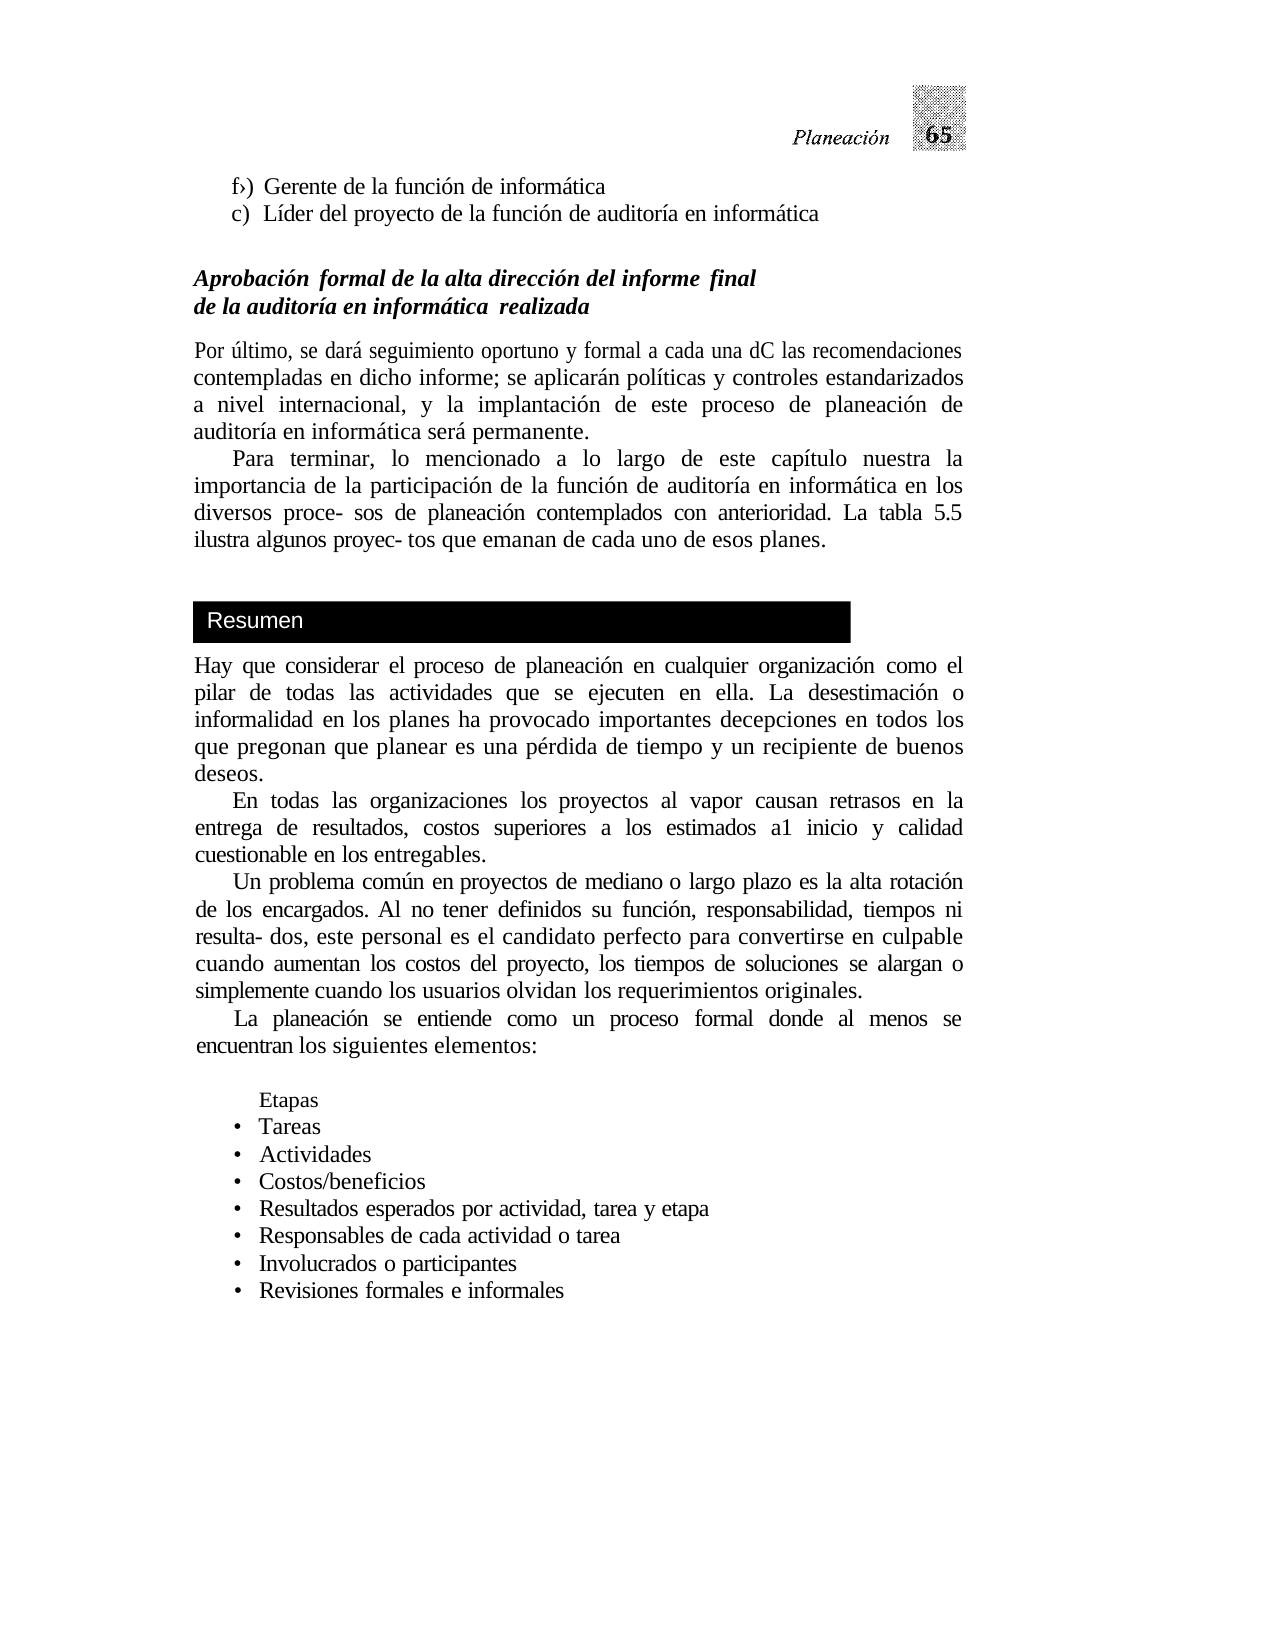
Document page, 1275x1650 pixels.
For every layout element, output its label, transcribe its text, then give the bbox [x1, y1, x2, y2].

list Resultados esperados por actividad, tarea y etapa [233, 1195, 1125, 1222]
list Costos/beneficios [233, 1168, 1125, 1195]
text Por último, se dará seguimiento oportuno y formal a cada una dC las recomendaciones contempladas en dicho informe; se aplicarán políticas y controles estandarizados a nivel internacional, y la implantación de este proceso de planeación de auditoría en informática será permanente. [193, 337, 964, 445]
picture [792, 85, 966, 151]
list Responsables de cada actividad o tarea [233, 1222, 1125, 1249]
list Revisiones formales e informales [234, 1276, 1125, 1304]
list Líder del proyecto de la función de auditoría en informática [231, 200, 1125, 227]
text f›) Gerente de la función de informática [231, 173, 1125, 200]
text Etapas [258, 1087, 1125, 1112]
text Un problema común en proyectos de mediano o largo plazo es la alta rotación de los encargados. Al no tener definidos su función, responsabilidad, tiempos ni resulta- dos, este personal es el candidato perfecto para convertirse en culpable cuando aumentan los costos del proyecto, los tiempos de soluciones se alargan o simplemente cuando los usuarios olvidan los requerimientos originales. [195, 868, 964, 1003]
list Involucrados o participantes [233, 1249, 1125, 1276]
subtitle Aprobación formal de la alta dirección del informe final de la auditoría en informática realizada [193, 264, 771, 319]
text Para terminar, lo mencionado a lo largo de este capítulo nuestra la importancia de la participación de la función de auditoría en informática en los diversos proce- sos de planeación contemplados con anterioridad. La tabla 5.5 ilustra algunos proyec- tos que emanan de cada uno de esos planes. [194, 445, 963, 553]
text La planeación se entiende como un proceso formal donde al menos se encuentran los siguientes elementos: [196, 1003, 963, 1059]
text En todas las organizaciones los proyectos al vapor causan retrasos en la entrega de resultados, costos superiores a los estimados a1 inicio y calidad cuestionable en los entregables. [194, 787, 964, 868]
text Hay que considerar el proceso de planeación en cualquier organización como el pilar de todas las actividades que se ejecuten en ella. La desestimación o informalidad en los planes ha provocado importantes decepciones en todos los que pregonan que planear es una pérdida de tiempo y un recipiente de buenos deseos. [194, 607, 964, 787]
list Tareas [233, 1113, 1125, 1140]
list Actividades [233, 1140, 1125, 1168]
